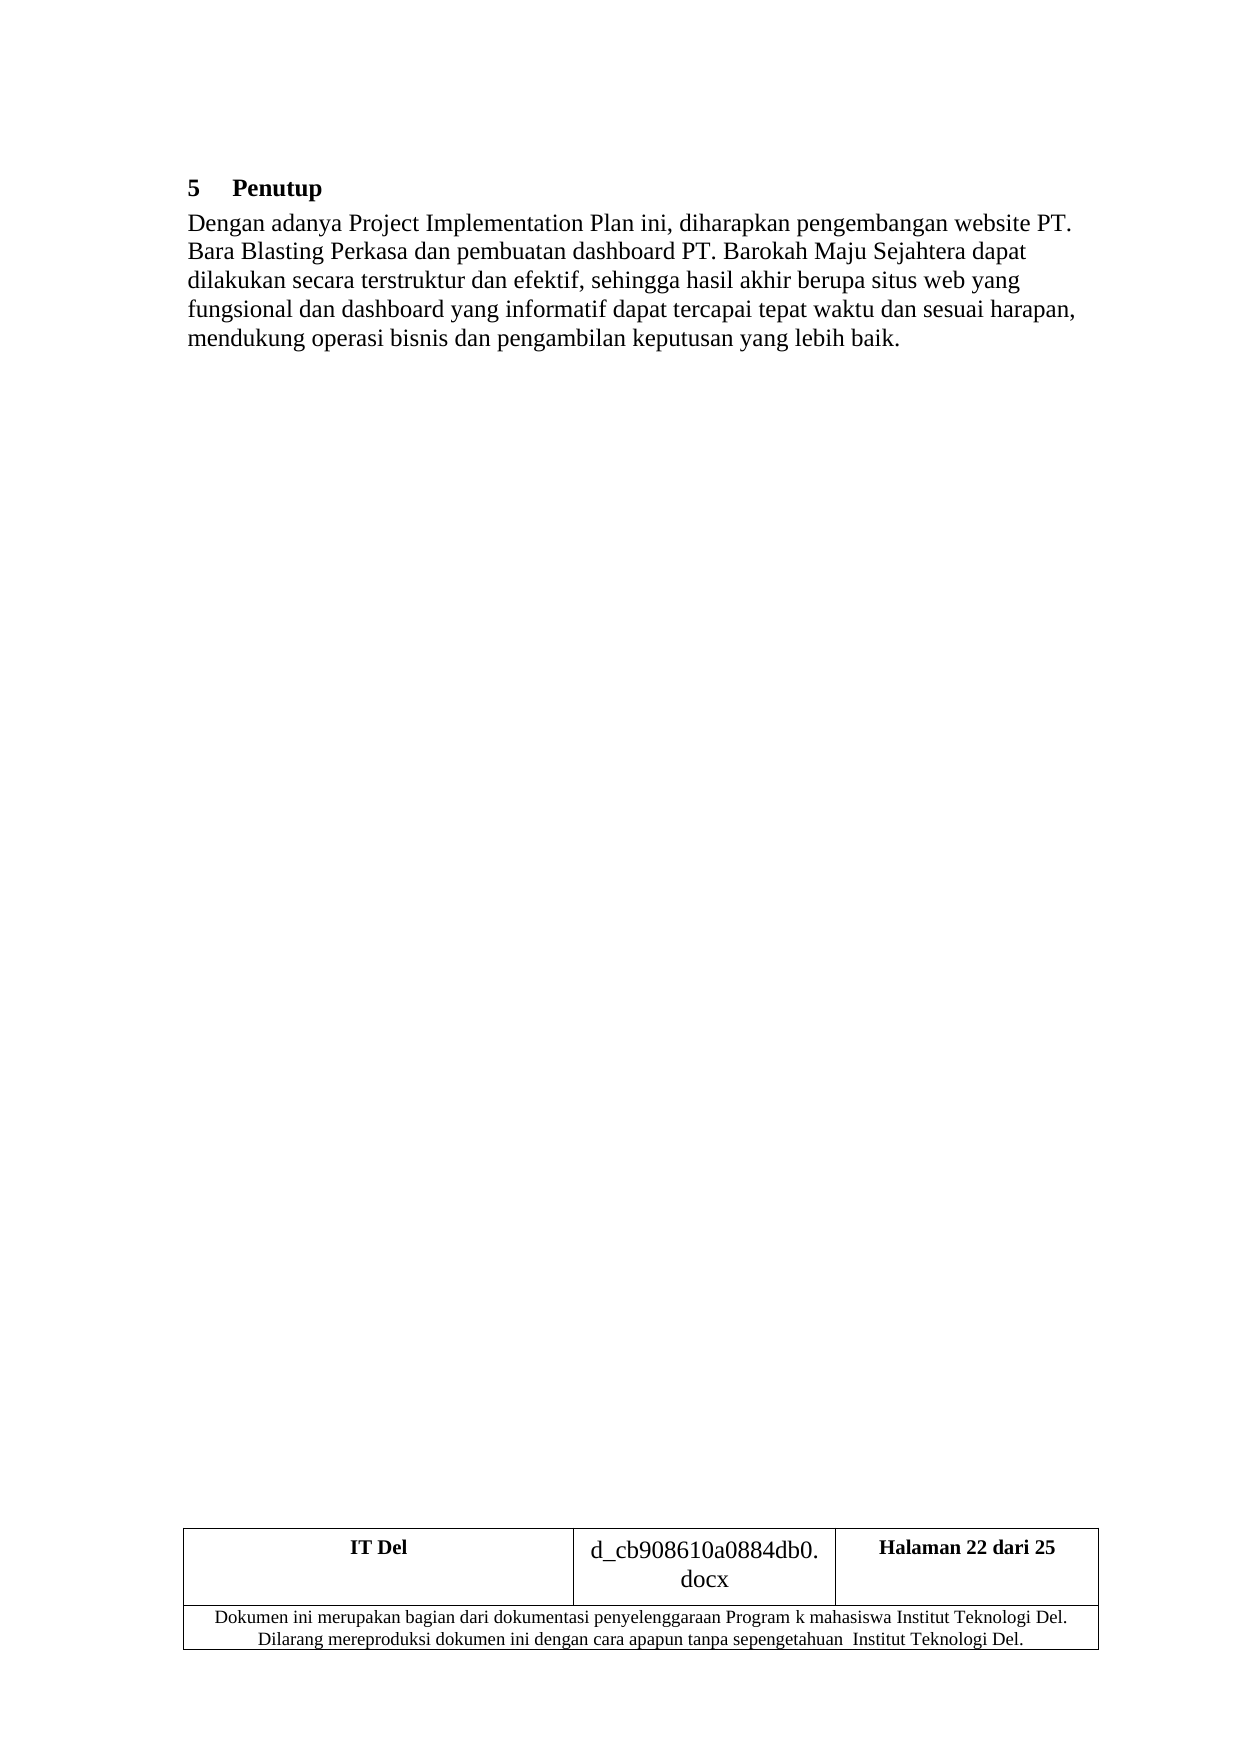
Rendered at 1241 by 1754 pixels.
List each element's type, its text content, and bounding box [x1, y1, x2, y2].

text Dengan adanya Project Implementation Plan ini, diharapkan pengembangan website PT. Bara Blasting Perkasa dan pembuatan dashboard PT. Barokah Maju Sejahtera dapat dilakukan secara terstruktur dan efektif, sehingga hasil akhir berupa situs web yang fungsional dan dashboard yang informatif dapat tercapai tepat waktu dan sesuai harapan, mendukung operasi bisnis dan pengambilan keputusan yang lebih baik. [187, 208, 1092, 351]
subtitle Penutup [187, 173, 1092, 201]
